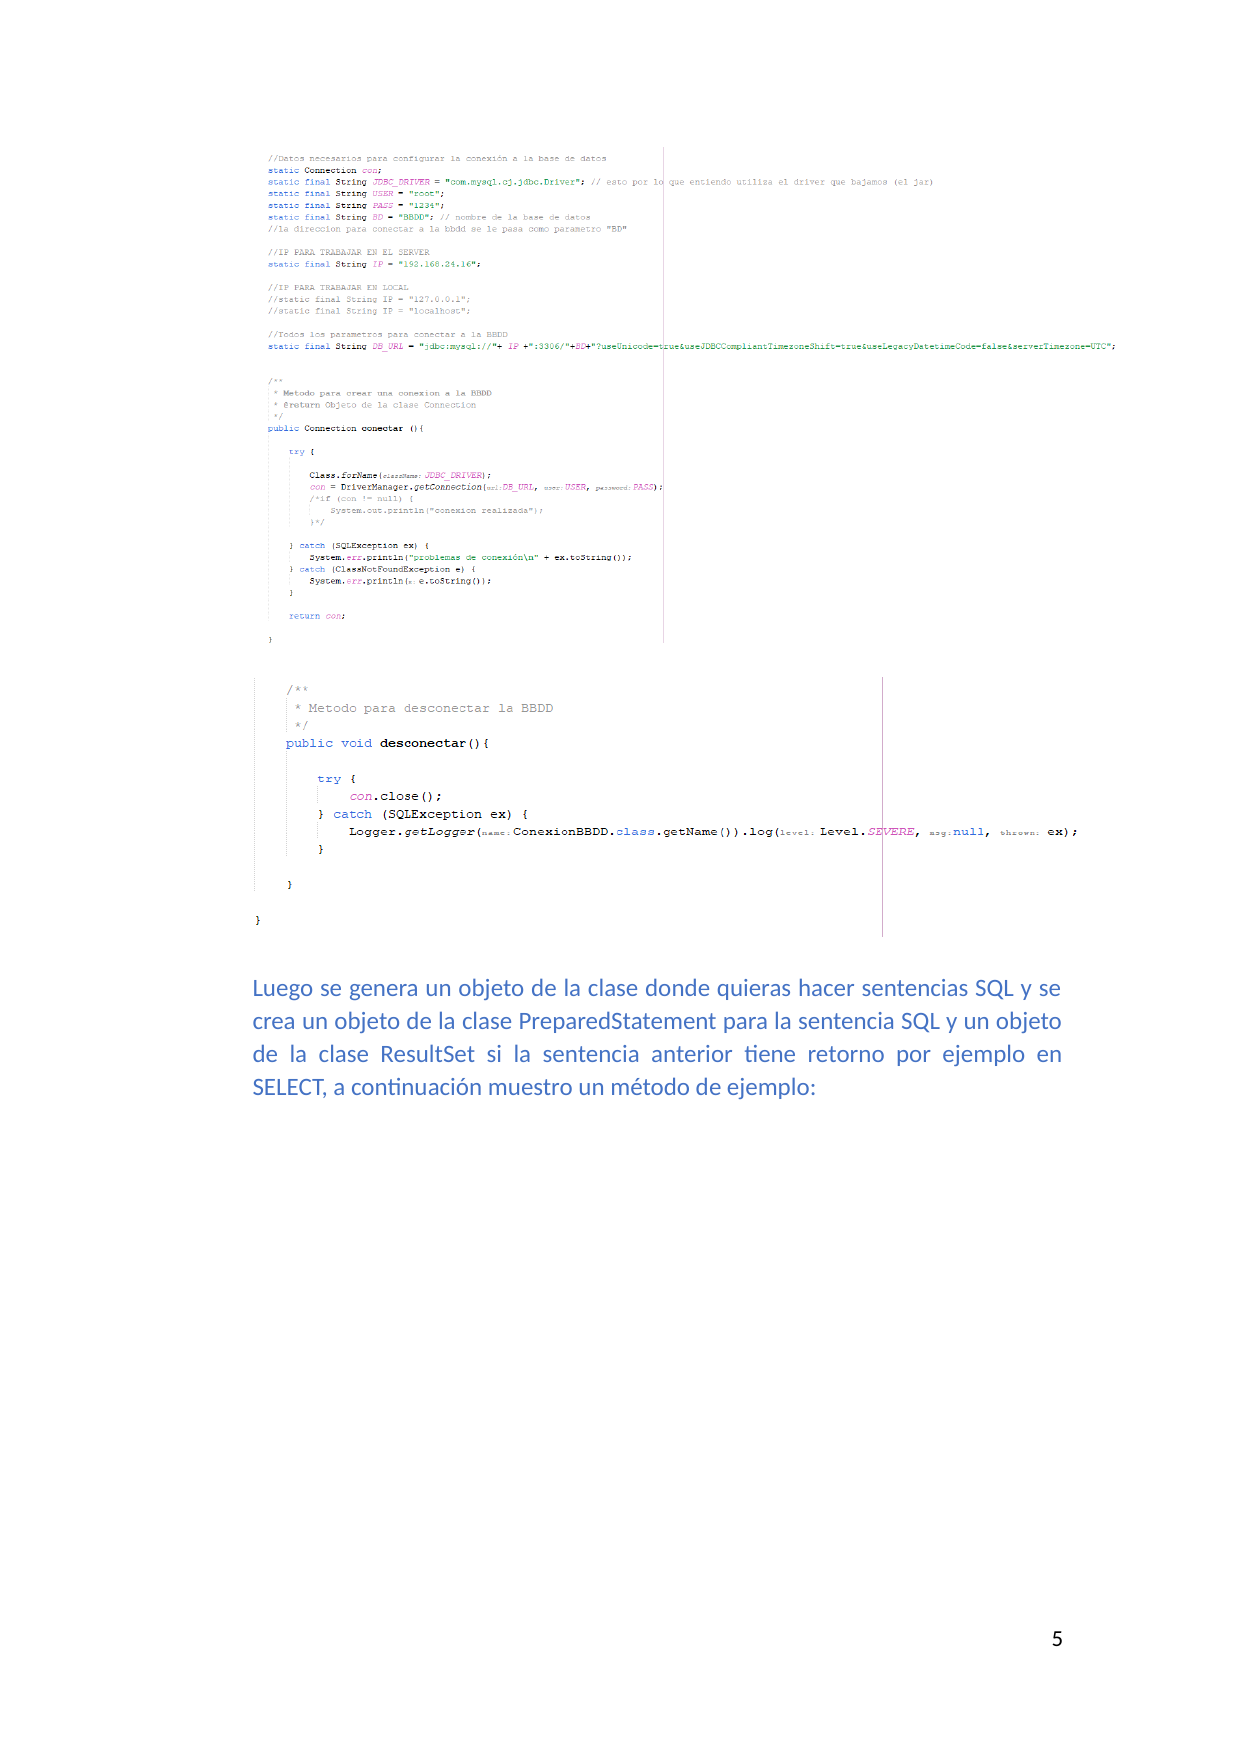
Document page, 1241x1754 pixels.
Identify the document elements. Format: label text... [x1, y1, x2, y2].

picture [252, 677, 1138, 937]
picture [252, 147, 1138, 643]
list Luego se genera un objeto de la clase donde quieras hacer sentencias SQL y se crea un objeto de la clase PreparedStatement para la sentencia SQL y un objeto de la clase ResultSet si la sentencia anterior tiene retorno por ejemplo en SELECT, a continuación muestro un método de ejemplo: [252, 972, 1063, 1101]
